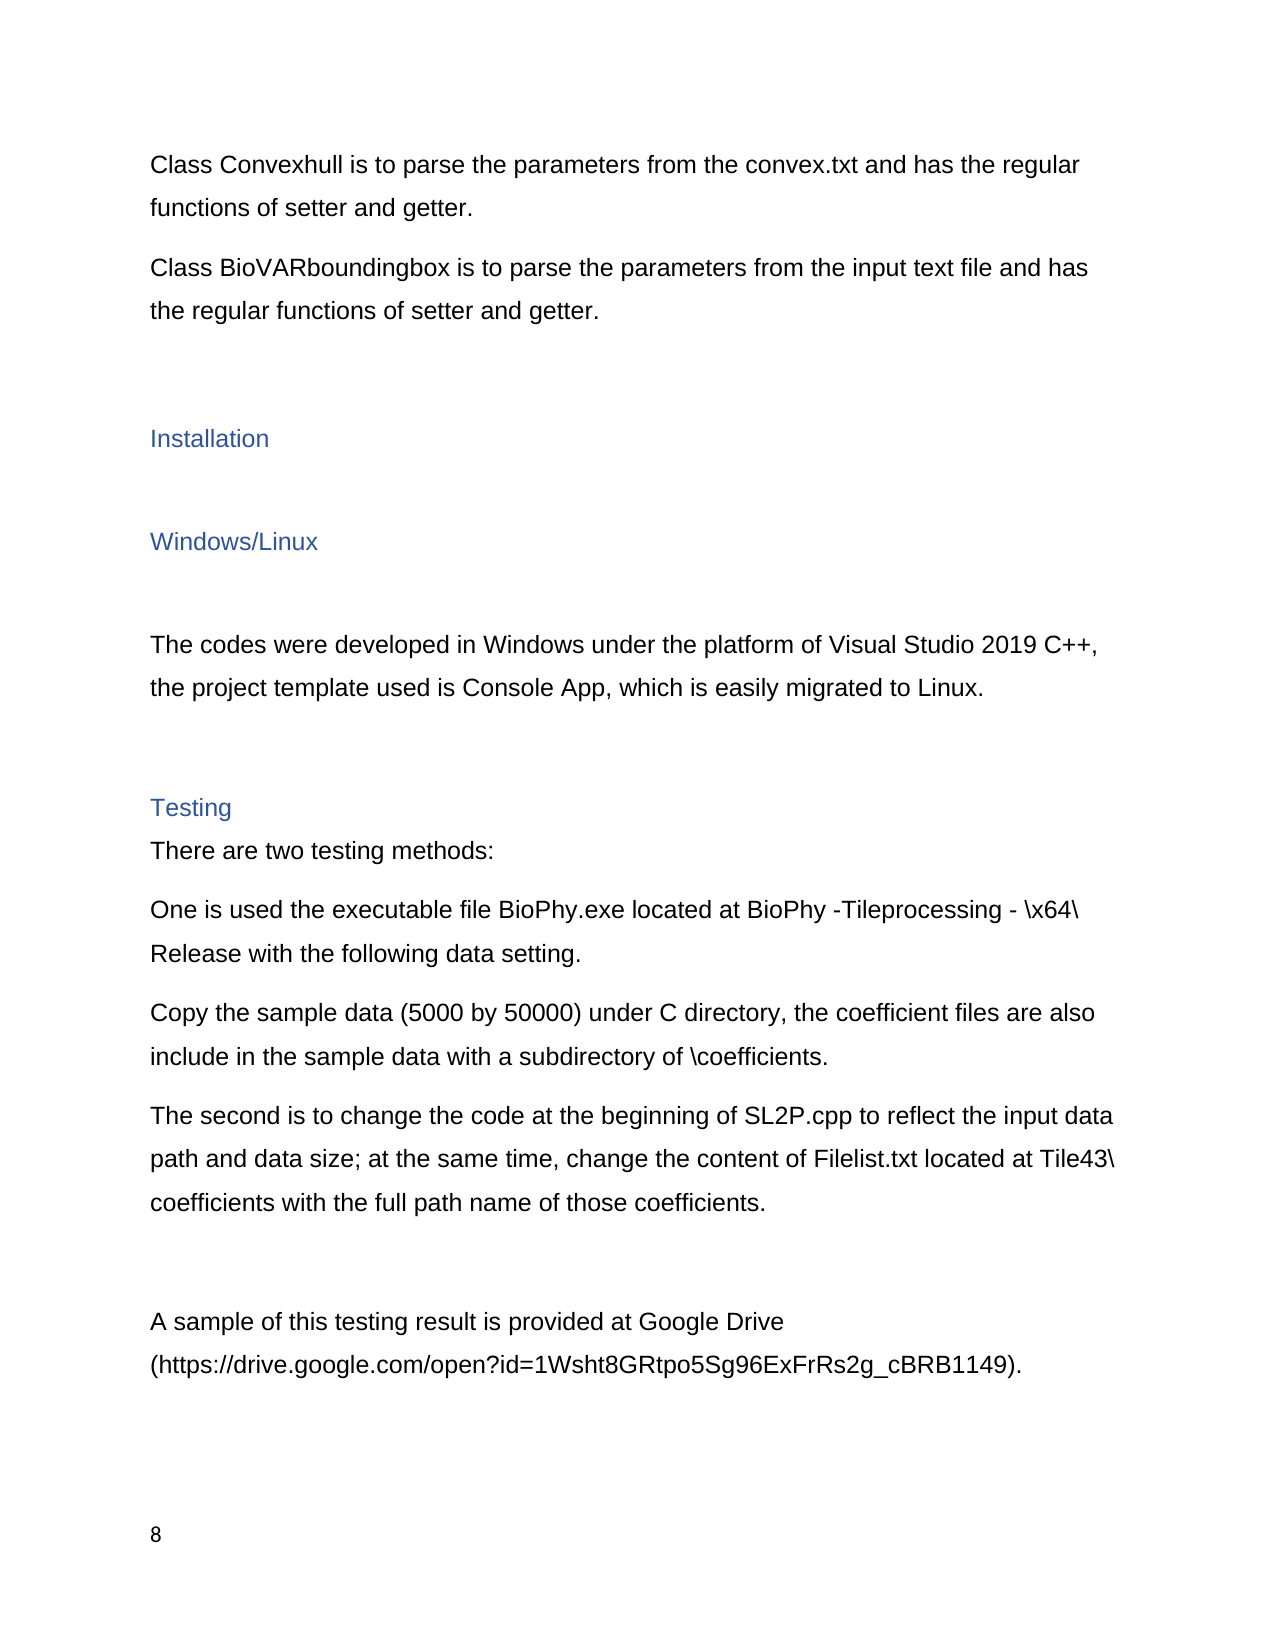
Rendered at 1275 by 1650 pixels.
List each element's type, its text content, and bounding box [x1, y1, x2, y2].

text The codes were developed in Windows under the platform of Visual Studio 2019 C++, the project template used is Console App, which is easily migrated to Linux. [150, 630, 1125, 702]
subtitle Windows/Linux [150, 527, 1125, 556]
subtitle Testing [150, 792, 1125, 821]
text Class Convexhull is to parse the parameters from the convex.txt and has the regular functions of setter and getter. [150, 150, 1125, 222]
text The second is to change the code at the beginning of SL2P.cpp to reflect the input data path and data size; at the same time, change the content of Filelist.txt located at Tile43\coefficients with the full path name of those coefficients. [150, 1101, 1125, 1216]
text One is used the executable file BioPhy.exe located at BioPhy -Tileprocessing - \x64\Release with the following data setting. [150, 895, 1125, 967]
text Class BioVARboundingbox is to parse the parameters from the input text file and has the regular functions of setter and getter. [150, 253, 1125, 325]
text A sample of this testing result is provided at Google Drive (https://drive.google.com/open?id=1Wsht8GRtpo5Sg96ExFrRs2g_cBRB1149). [150, 1307, 1125, 1379]
text There are two testing methods: [150, 836, 1125, 864]
subtitle Installation [150, 424, 1125, 453]
text Copy the sample data (5000 by 50000) under C directory, the coefficient files are also include in the sample data with a subdirectory of \coefficients. [150, 998, 1125, 1070]
